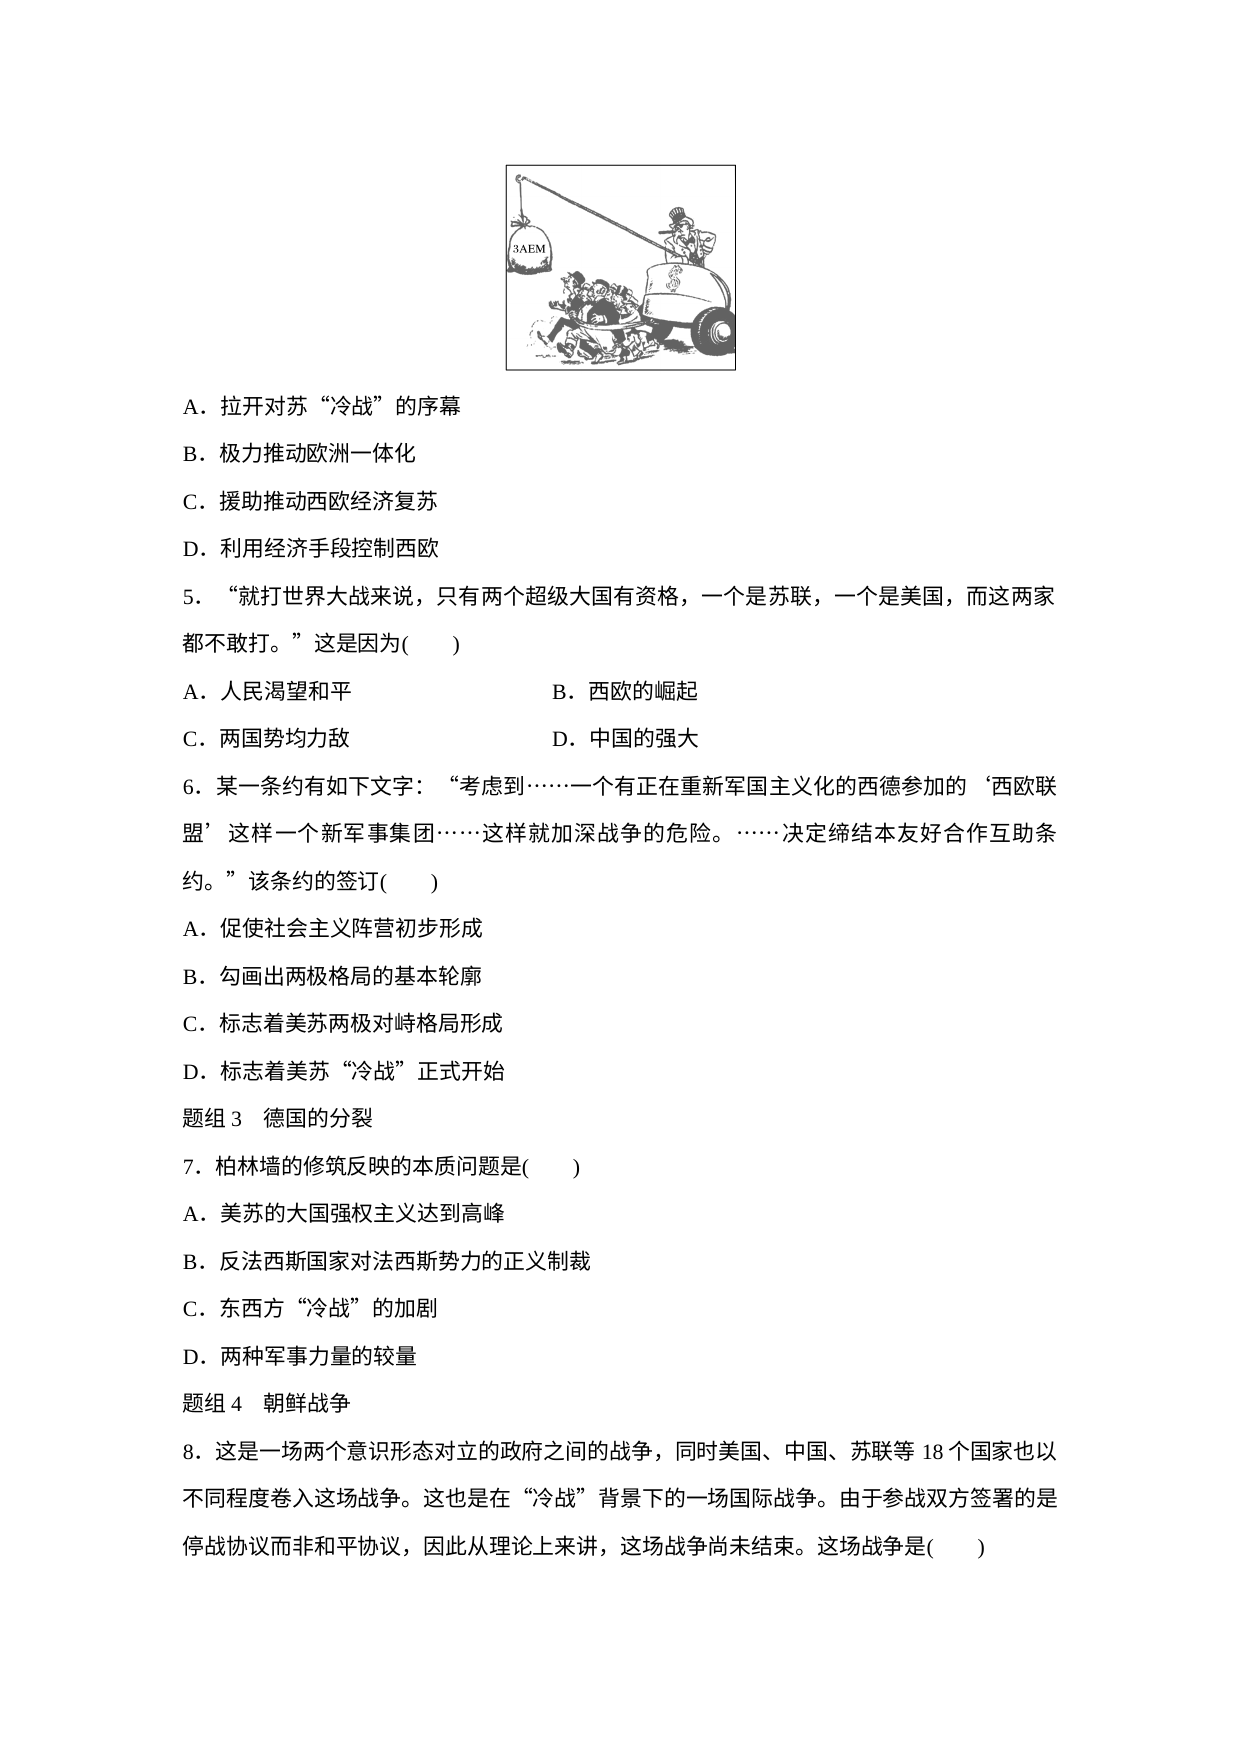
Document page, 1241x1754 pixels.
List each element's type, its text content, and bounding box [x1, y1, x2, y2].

text A．促使社会主义阵营初步形成 [183, 911, 1058, 943]
text B．勾画出两极格局的基本轮廓 [183, 959, 1058, 990]
text 8．这是一场两个意识形态对立的政府之间的战争，同时美国、中国、苏联等18个国家也以不同程度卷入这场战争。这也是在“冷战”背景下的一场国际战争。由于参战双方签署的是停战协议而非和平协议，因此从理论上来讲，这场战争尚未结束。这场战争是( ) [183, 1434, 1058, 1560]
text 题组3 德国的分裂 [183, 1101, 1058, 1133]
text D．利用经济手段控制西欧 [183, 531, 1058, 563]
text 5．“就打世界大战来说，只有两个超级大国有资格，一个是苏联，一个是美国，而这两家都不敢打。”这是因为( ) [183, 579, 1058, 658]
text C．两国势均力敌 D．中国的强大 [183, 721, 1058, 753]
text C．标志着美苏两极对峙格局形成 [183, 1006, 1058, 1038]
text A．人民渴望和平 B．西欧的崛起 [183, 674, 1058, 705]
picture [502, 161, 739, 374]
text C．援助推动西欧经济复苏 [183, 484, 1058, 515]
text B．极力推动欧洲一体化 [183, 436, 1058, 468]
text D．标志着美苏“冷战”正式开始 [183, 1054, 1058, 1085]
text D．两种军事力量的较量 [183, 1339, 1058, 1370]
text A．美苏的大国强权主义达到高峰 [183, 1196, 1058, 1228]
text B．反法西斯国家对法西斯势力的正义制裁 [183, 1244, 1058, 1275]
text C．东西方“冷战”的加剧 [183, 1291, 1058, 1323]
text 6．某一条约有如下文字：“考虑到……一个有正在重新军国主义化的西德参加的‘西欧联盟’这样一个新军事集团……这样就加深战争的危险。……决定缔结本友好合作互助条约。”该条约的签订( ) [183, 769, 1058, 895]
text 7．柏林墙的修筑反映的本质问题是( ) [183, 1149, 1058, 1180]
text A．拉开对苏“冷战”的序幕 [183, 389, 1058, 420]
text 题组4 朝鲜战争 [183, 1386, 1058, 1418]
